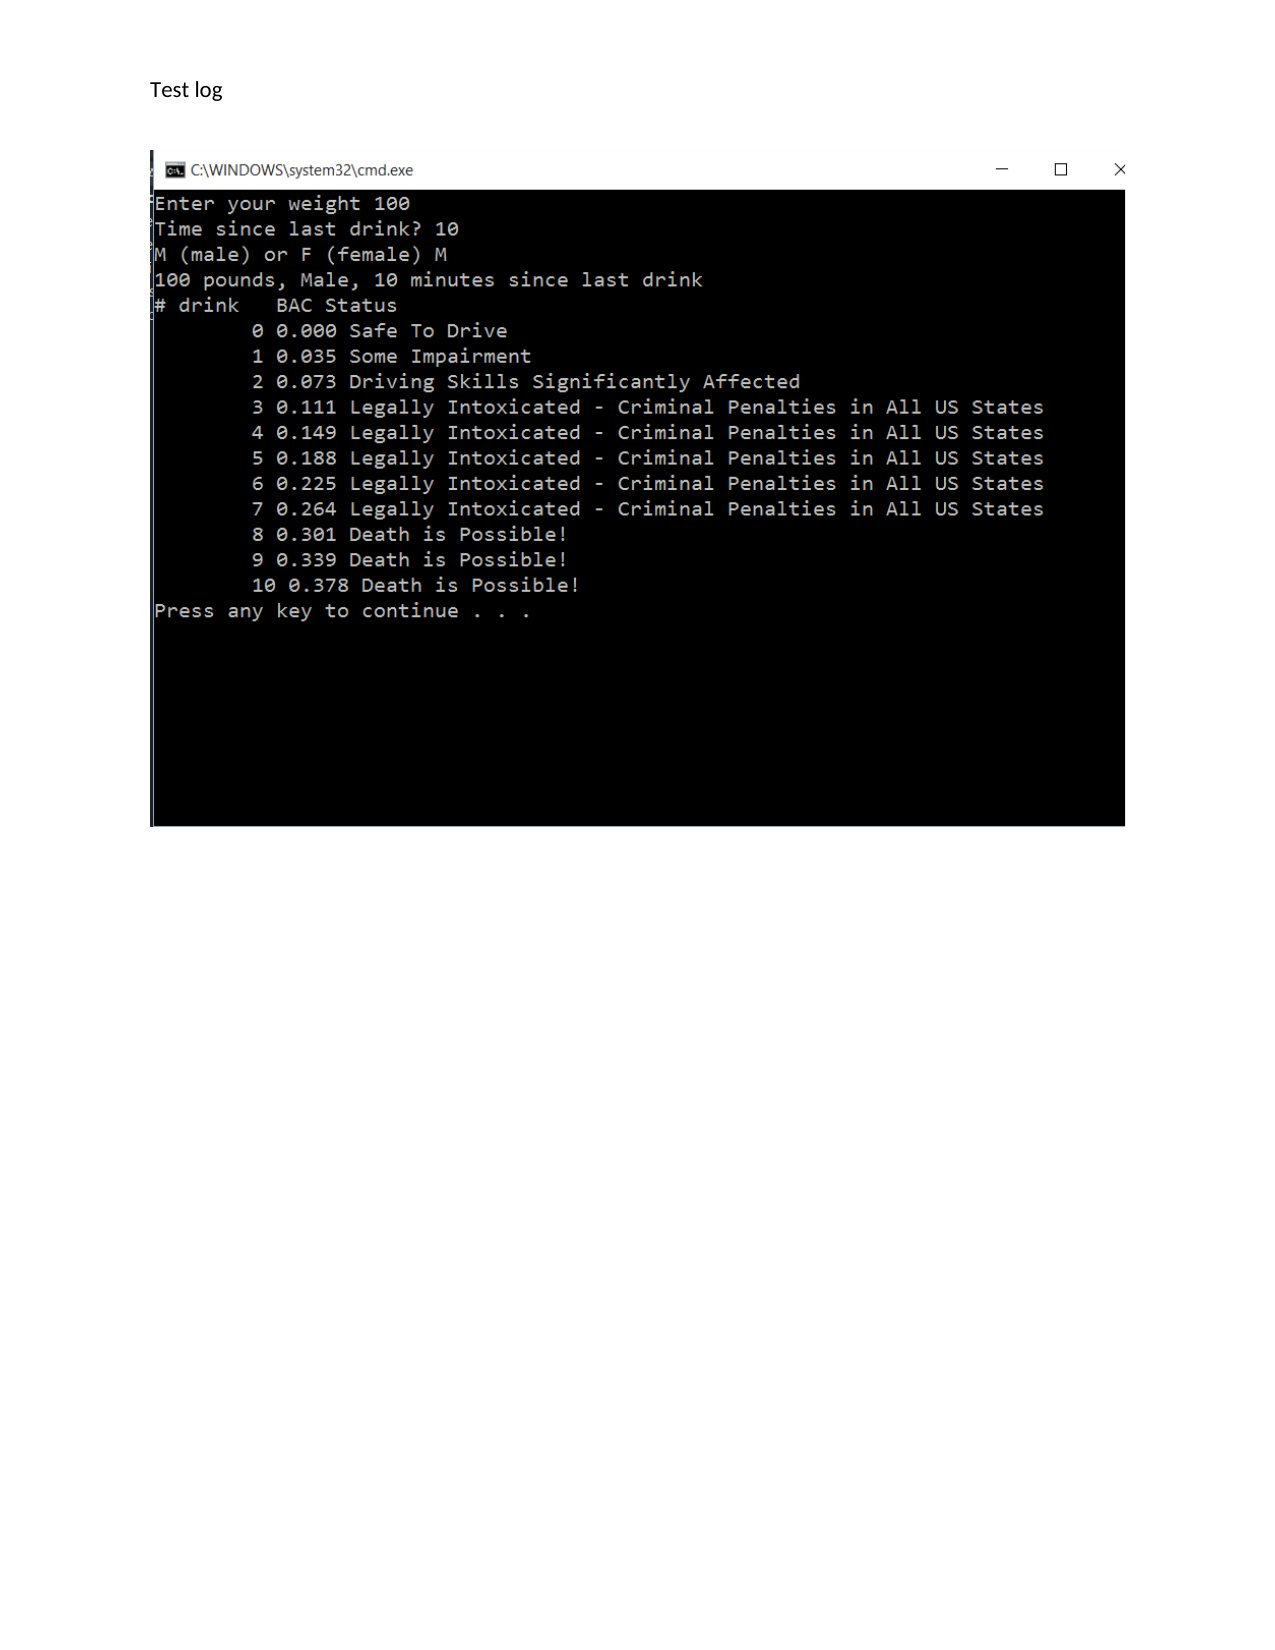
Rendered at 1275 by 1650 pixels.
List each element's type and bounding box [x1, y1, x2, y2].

picture [150, 150, 1125, 827]
